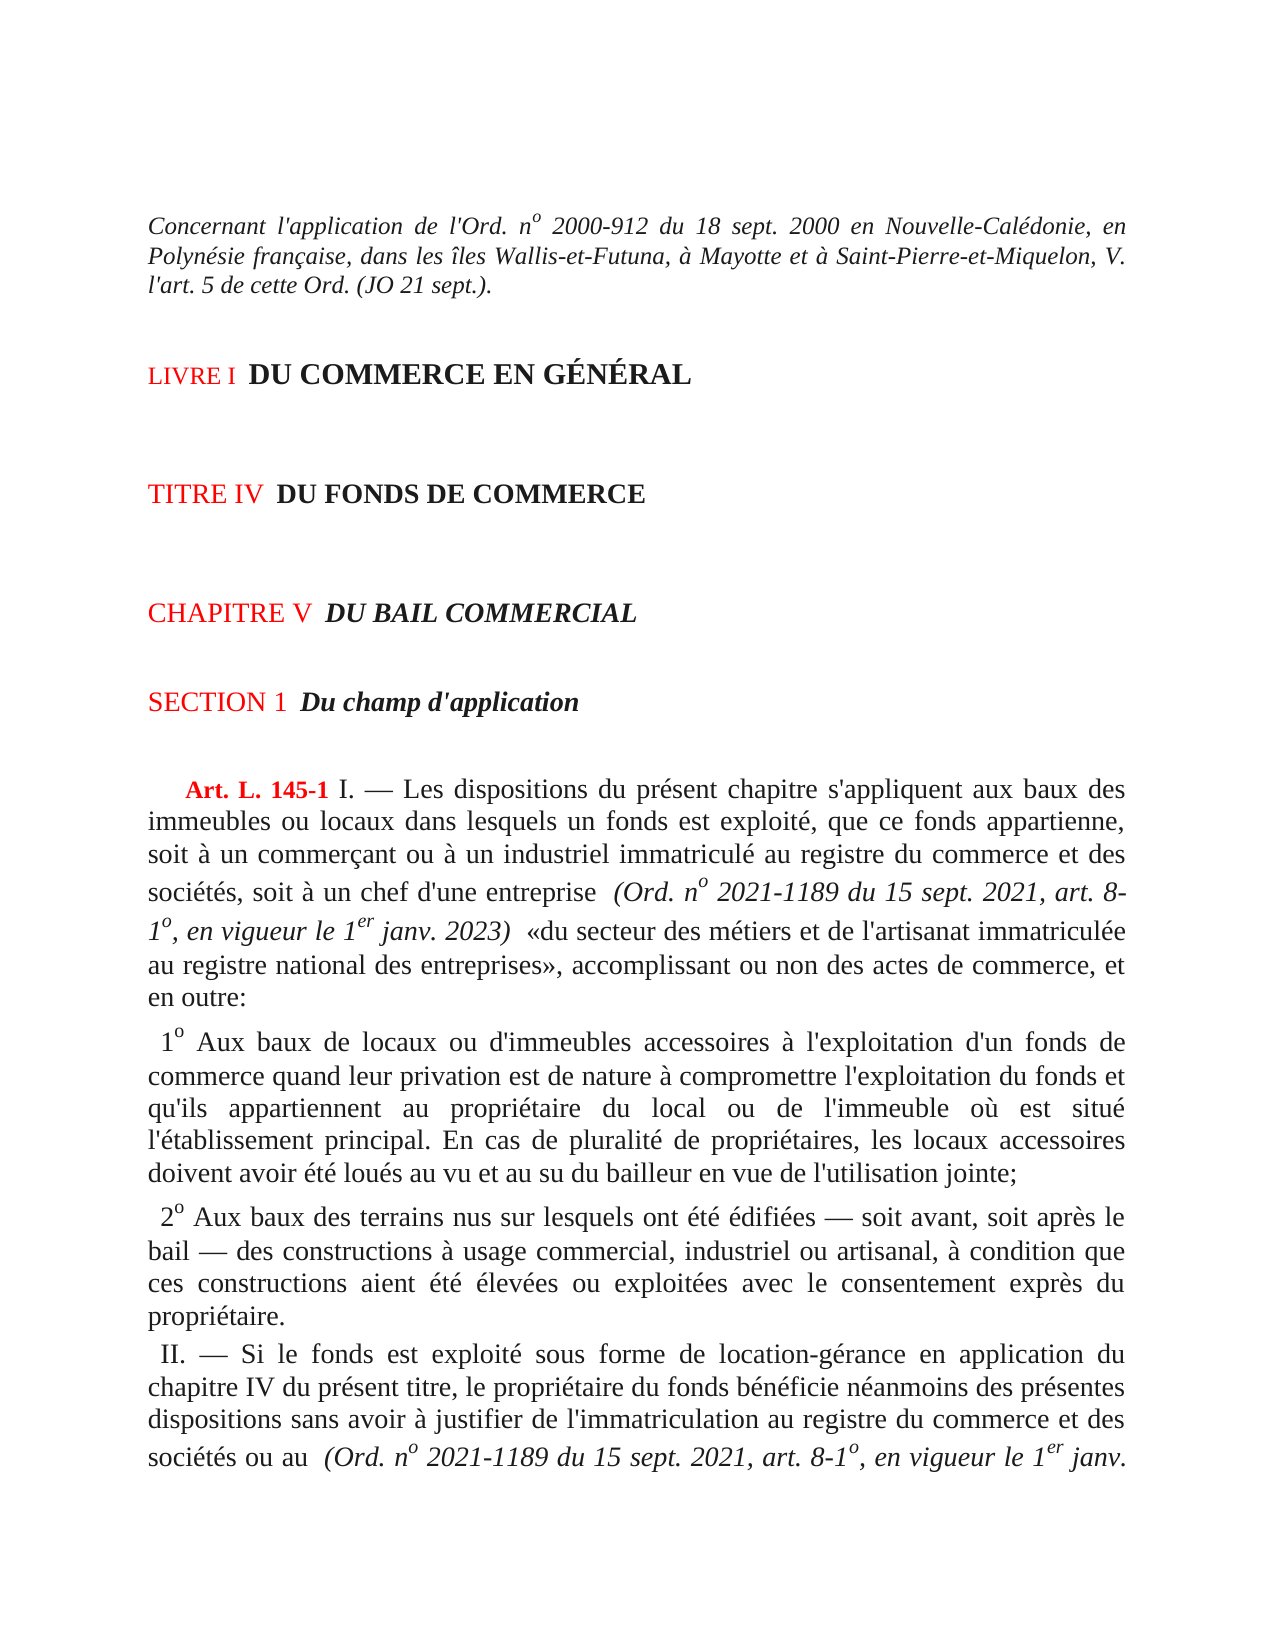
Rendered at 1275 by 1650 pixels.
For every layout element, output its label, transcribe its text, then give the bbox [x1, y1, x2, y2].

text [148, 1338, 1127, 1474]
text 1o Aux baux de locaux ou d'immeubles accessoires à l'exploitation d'un fonds de commerce quand leur privation est de nature à compromettre l'exploitation du fonds et qu'ils appartiennent au propriétaire du local ou de l'immeuble où est situé l'établissement principal. En cas de pluralité de propriétaires, les locaux accessoires doivent avoir été loués au vu et au su du bailleur en vue de l'utilisation jointe; [148, 1019, 1127, 1188]
text Concernant l'application de l'Ord. no 2000-912 du 18 sept. 2000 en Nouvelle-Calédonie, en Polynésie française, dans les îles Wallis-et-Futuna, à Mayotte et à Saint-Pierre-et-Miquelon, V. l'art. 5 de cette Ord. (JO 21 sept.). [148, 205, 1127, 298]
text CHAPITRE V DU BAIL COMMERCIAL [148, 567, 1127, 657]
text LIVRE I DU COMMERCE EN GÉNÉRAL [148, 298, 1127, 419]
text Art. L. 145-1 I. — Les dispositions du présent chapitre s'appliquent aux baux des immeubles ou locaux dans lesquels un fonds est exploité, que ce fonds appartienne, soit à un commerçant ou à un industriel immatriculé au registre du commerce et des sociétés, soit à un chef d'une entreprise (Ord. no 2021-1189 du 15 sept. 2021, art. 8-1o, en vigueur le 1er janv. 2023) «du secteur des métiers et de l'artisanat immatriculée au registre national des entreprises», accomplissant ou non des actes de commerce, et en outre: [148, 772, 1127, 1013]
text 2o Aux baux des terrains nus sur lesquels ont été édifiées — soit avant, soit après le bail — des constructions à usage commercial, industriel ou artisanal, à condition que ces constructions aient été élevées ou exploitées avec le consentement exprès du propriétaire. [148, 1194, 1127, 1331]
text SECTION 1 Du champ d'application [148, 657, 1127, 747]
text TITRE IV DU FONDS DE COMMERCE [148, 448, 1127, 538]
